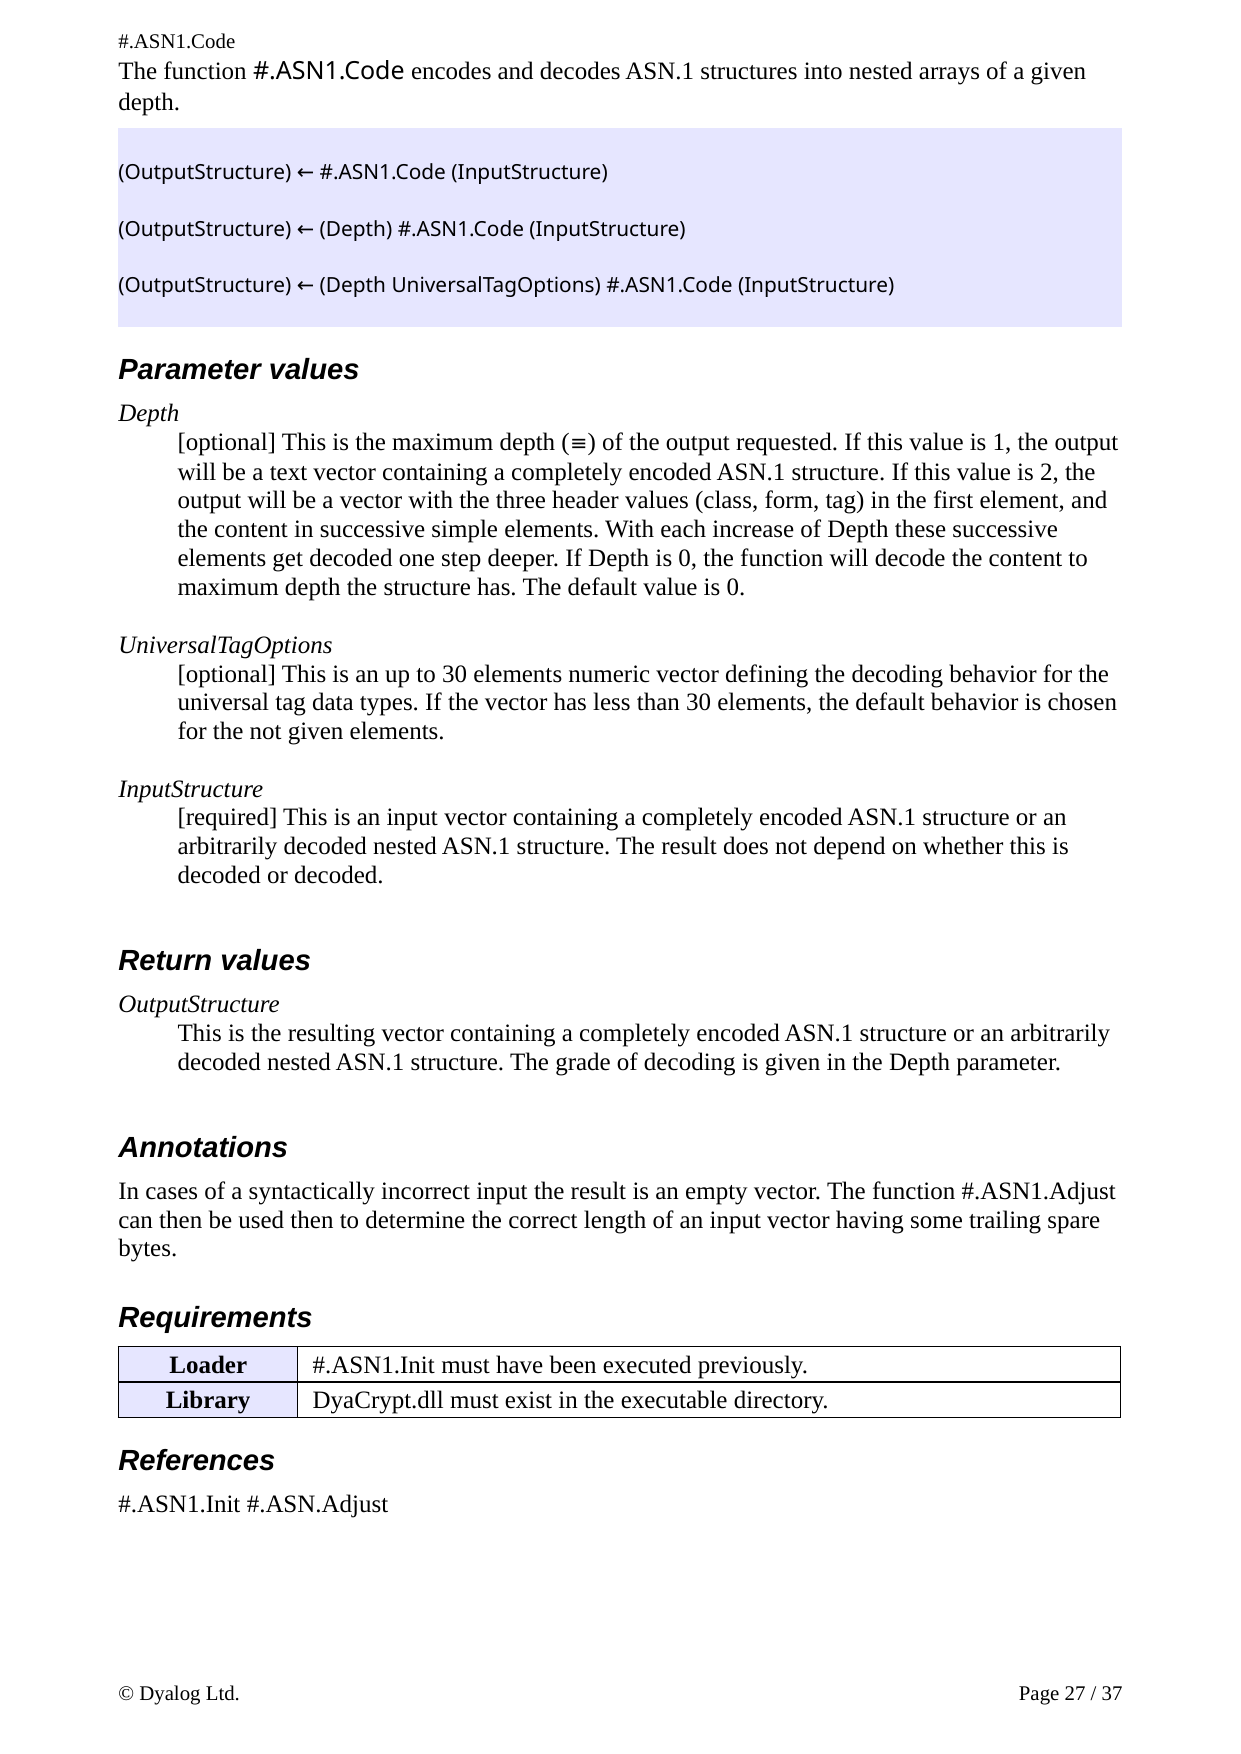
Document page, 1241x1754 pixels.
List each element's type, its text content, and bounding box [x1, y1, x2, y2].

subtitle References [118, 1443, 1122, 1477]
list InputStructure [118, 774, 1122, 802]
subtitle Return values [118, 943, 1122, 977]
text (OutputStructure) ← (Depth UniversalTagOptions) #.ASN1.Code (InputStructure) [118, 271, 1122, 299]
list This is the resulting vector containing a completely encoded ASN.1 structure or an arbitrarily decoded nested ASN.1 structure. The grade of decoding is given in the Depth parameter. [177, 1018, 1122, 1075]
table_header Loader [119, 1347, 297, 1381]
text The function #.ASN1.Code encodes and decodes ASN.1 structures into nested arrays of a given depth. [118, 53, 1122, 116]
text (OutputStructure) ← #.ASN1.Code (InputStructure) [118, 157, 1122, 185]
text (OutputStructure) ← (Depth) #.ASN1.Code (InputStructure) [118, 214, 1122, 242]
subtitle Annotations [118, 1130, 1122, 1163]
list UniversalTagOptions [118, 630, 1122, 659]
list [optional] This is the maximum depth (≡) of the output requested. If this value is 1, the output will be a text vector containing a completely encoded ASN.1 structure. If this value is 2, the output will be a vector with the three header values (class, form, tag) in the first element, and the content in successive simple elements. With each increase of Depth these successive elements get decoded one step deeper. If Depth is 0, the function will decode the content to maximum depth the structure has. The default value is 0. [177, 427, 1122, 600]
subtitle Parameter values [118, 352, 1122, 386]
text #.ASN1.Init #.ASN.Adjust [118, 1489, 1122, 1518]
list [optional] This is an up to 30 elements numeric vector defining the decoding behavior for the universal tag data types. If the vector has less than 30 elements, the default behavior is chosen for the not given elements. [177, 659, 1122, 745]
text #.ASN1.Code [118, 29, 1122, 53]
list OutputStructure [118, 989, 1122, 1018]
subtitle Requirements [118, 1300, 1122, 1333]
list Depth [118, 398, 1122, 427]
table_cell Library [119, 1383, 297, 1417]
table_header #.ASN1.Init must have been executed previously. [298, 1347, 1120, 1381]
text In cases of a syntactically incorrect input the result is an empty vector. The function #.ASN1.Adjust can then be used then to determine the correct length of an input vector having some trailing spare bytes. [118, 1176, 1122, 1262]
list [required] This is an input vector containing a completely encoded ASN.1 structure or an arbitrarily decoded nested ASN.1 structure. The result does not depend on whether this is decoded or decoded. [177, 802, 1122, 889]
table_cell DyaCrypt.dll must exist in the executable directory. [298, 1383, 1120, 1417]
